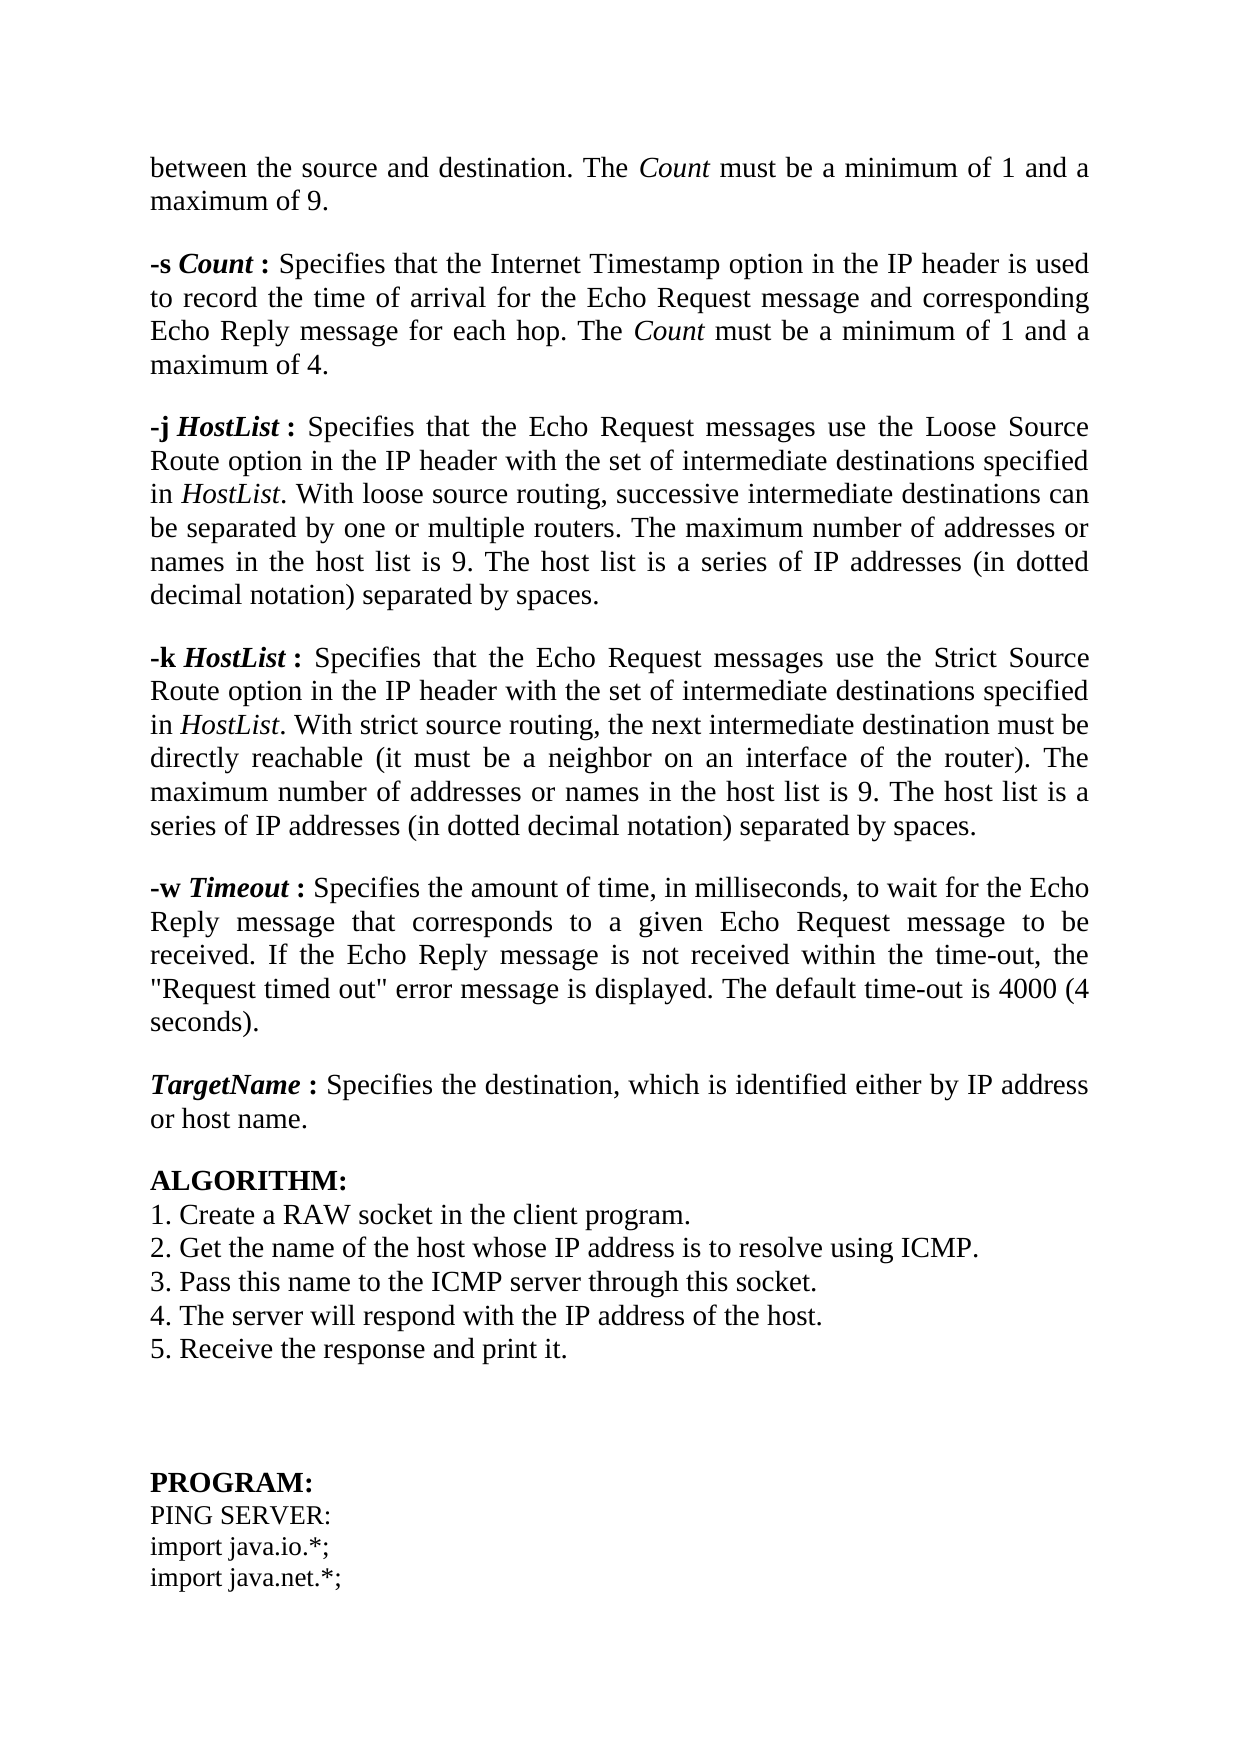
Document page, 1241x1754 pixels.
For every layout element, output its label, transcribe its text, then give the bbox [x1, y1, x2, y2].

text import java.net.*; [150, 1561, 1090, 1592]
text 1. Create a RAW socket in the client program. [150, 1197, 1090, 1231]
text PROGRAM: [150, 1465, 1090, 1499]
text 5. Receive the response and print it. [150, 1331, 1090, 1365]
text TargetName : Specifies the destination, which is identified either by IP address or host name. [150, 1067, 1090, 1134]
text -w Timeout : Specifies the amount of time, in milliseconds, to wait for the Echo Reply message that corresponds to a given Echo Request message to be received. If the Echo Reply message is not received within the time-out, the "Request timed out" error message is displayed. The default time-out is 4000 (4 seconds). [150, 870, 1090, 1038]
text 2. Get the name of the host whose IP address is to resolve using ICMP. [150, 1231, 1090, 1264]
text -s Count : Specifies that the Internet Timestamp option in the IP header is used to record the time of arrival for the Echo Request message and corresponding Echo Reply message for each hop. The Count must be a minimum of 1 and a maximum of 4. [150, 246, 1090, 380]
text -j HostList : Specifies that the Echo Request messages use the Loose Source Route option in the IP header with the set of intermediate destinations specified in HostList. With loose source routing, successive intermediate destinations can be separated by one or multiple routers. The maximum number of addresses or names in the host list is 9. The host list is a series of IP addresses (in dotted decimal notation) separated by spaces. [150, 409, 1090, 611]
text 4. The server will respond with the IP address of the host. [150, 1298, 1090, 1331]
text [150, 150, 1090, 217]
text -k HostList : Specifies that the Echo Request messages use the Strict Source Route option in the IP header with the set of intermediate destinations specified in HostList. With strict source routing, the next intermediate destination must be directly reachable (it must be a neighbor on an interface of the router). The maximum number of addresses or names in the host list is 9. The host list is a series of IP addresses (in dotted decimal notation) separated by spaces. [150, 640, 1090, 841]
text PING SERVER: [150, 1499, 1090, 1530]
text 3. Pass this name to the ICMP server through this socket. [150, 1264, 1090, 1298]
text import java.io.*; [150, 1530, 1090, 1561]
text ALGORITHM: [150, 1163, 1090, 1197]
